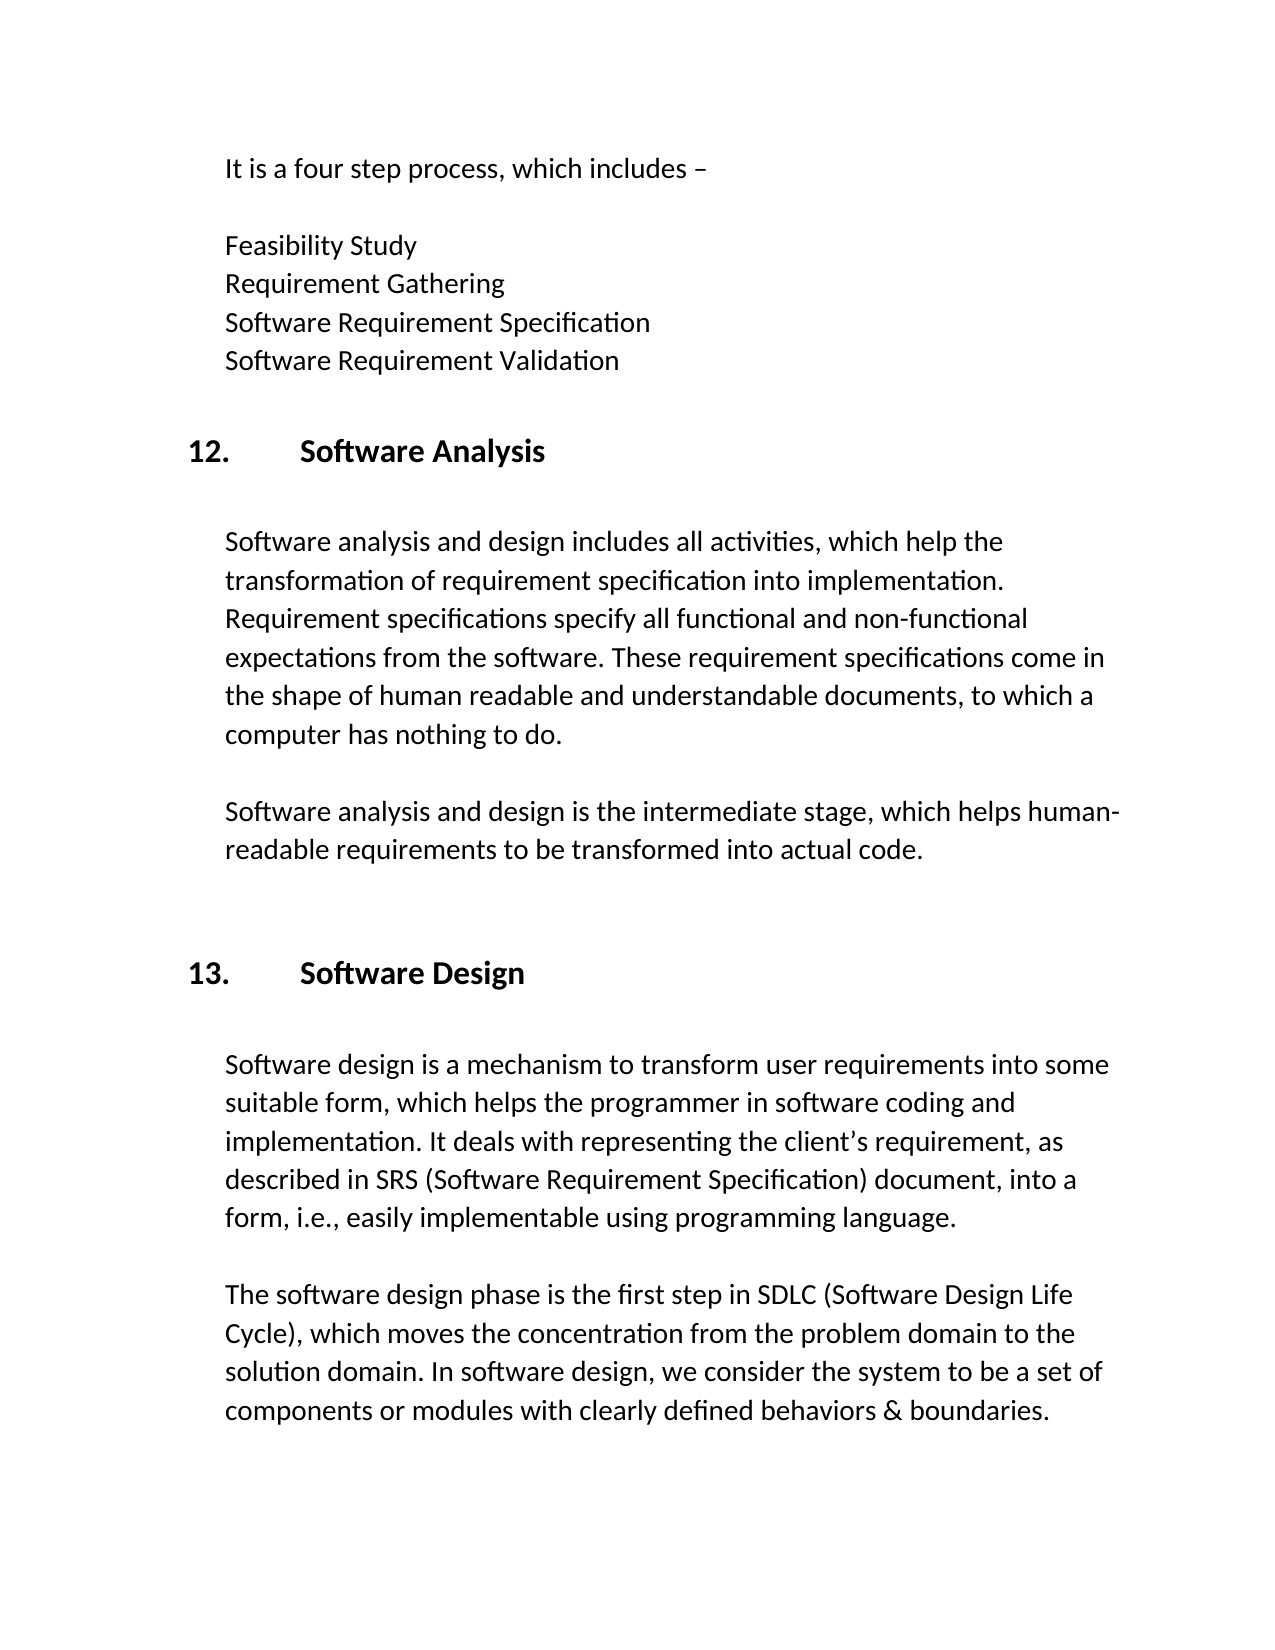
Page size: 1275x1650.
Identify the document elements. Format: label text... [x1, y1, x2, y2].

list Feasibility Study [225, 227, 1125, 262]
list Software Requirement Specification [225, 304, 1125, 339]
list Software analysis and design includes all activities, which help the transformation of requirement specification into implementation. Requirement specifications specify all functional and non-functional expectations from the software. These requirement specifications come in the shape of human readable and understandable documents, to which a computer has nothing to do. [225, 523, 1125, 751]
list The software design phase is the first step in SDLC (Software Design Life Cycle), which moves the concentration from the problem domain to the solution domain. In software design, we consider the system to be a set of components or modules with clearly defined behaviors & boundaries. [225, 1276, 1125, 1427]
list Software analysis and design is the intermediate stage, which helps human-readable requirements to be transformed into actual code. [225, 793, 1125, 867]
list Software design is a mechanism to transform user requirements into some suitable form, which helps the programmer in software coding and implementation. It deals with representing the client’s requirement, as described in SRS (Software Requirement Specification) document, into a form, i.e., easily implementable using programming language. [225, 1046, 1125, 1235]
list Software Design [187, 952, 1125, 993]
list Requirement Gathering [225, 265, 1125, 301]
list Software Analysis [187, 430, 1125, 471]
list It is a four step process, which includes – [225, 150, 1125, 186]
list Software Requirement Validation [225, 342, 1125, 378]
